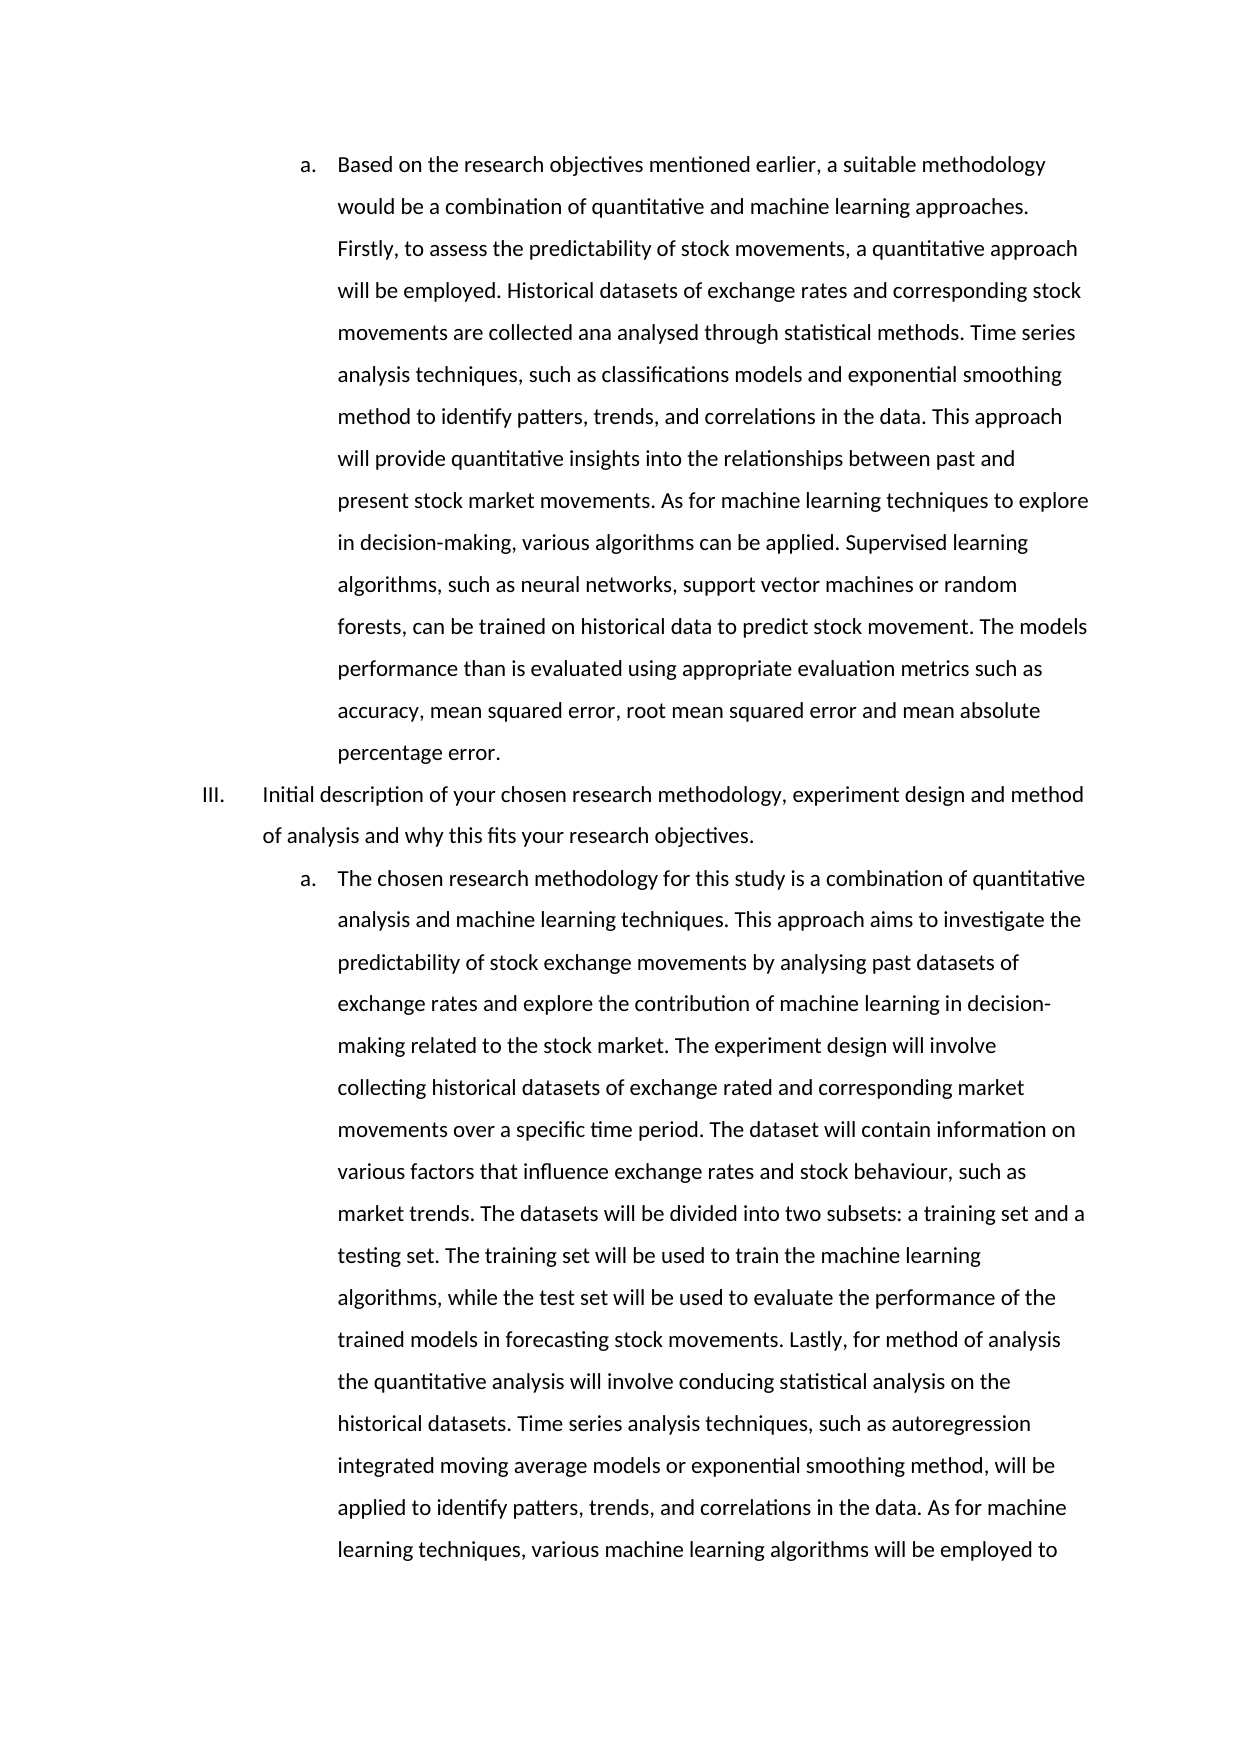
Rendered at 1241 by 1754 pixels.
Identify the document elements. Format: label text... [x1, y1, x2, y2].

list Based on the research objectives mentioned earlier, a suitable methodology would be a combination of quantitative and machine learning approaches. Firstly, to assess the predictability of stock movements, a quantitative approach will be employed. Historical datasets of exchange rates and corresponding stock movements are collected ana analysed through statistical methods. Time series analysis techniques, such as classifications models and exponential smoothing method to identify patters, trends, and correlations in the data. This approach will provide quantitative insights into the relationships between past and present stock market movements. As for machine learning techniques to explore in decision-making, various algorithms can be applied. Supervised learning algorithms, such as neural networks, support vector machines or random forests, can be trained on historical data to predict stock movement. The models performance than is evaluated using appropriate evaluation metrics such as accuracy, mean squared error, root mean squared error and mean absolute percentage error. [300, 150, 1090, 766]
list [300, 864, 1090, 1563]
list Initial description of your chosen research methodology, experiment design and method of analysis and why this fits your research objectives. [225, 780, 1090, 850]
